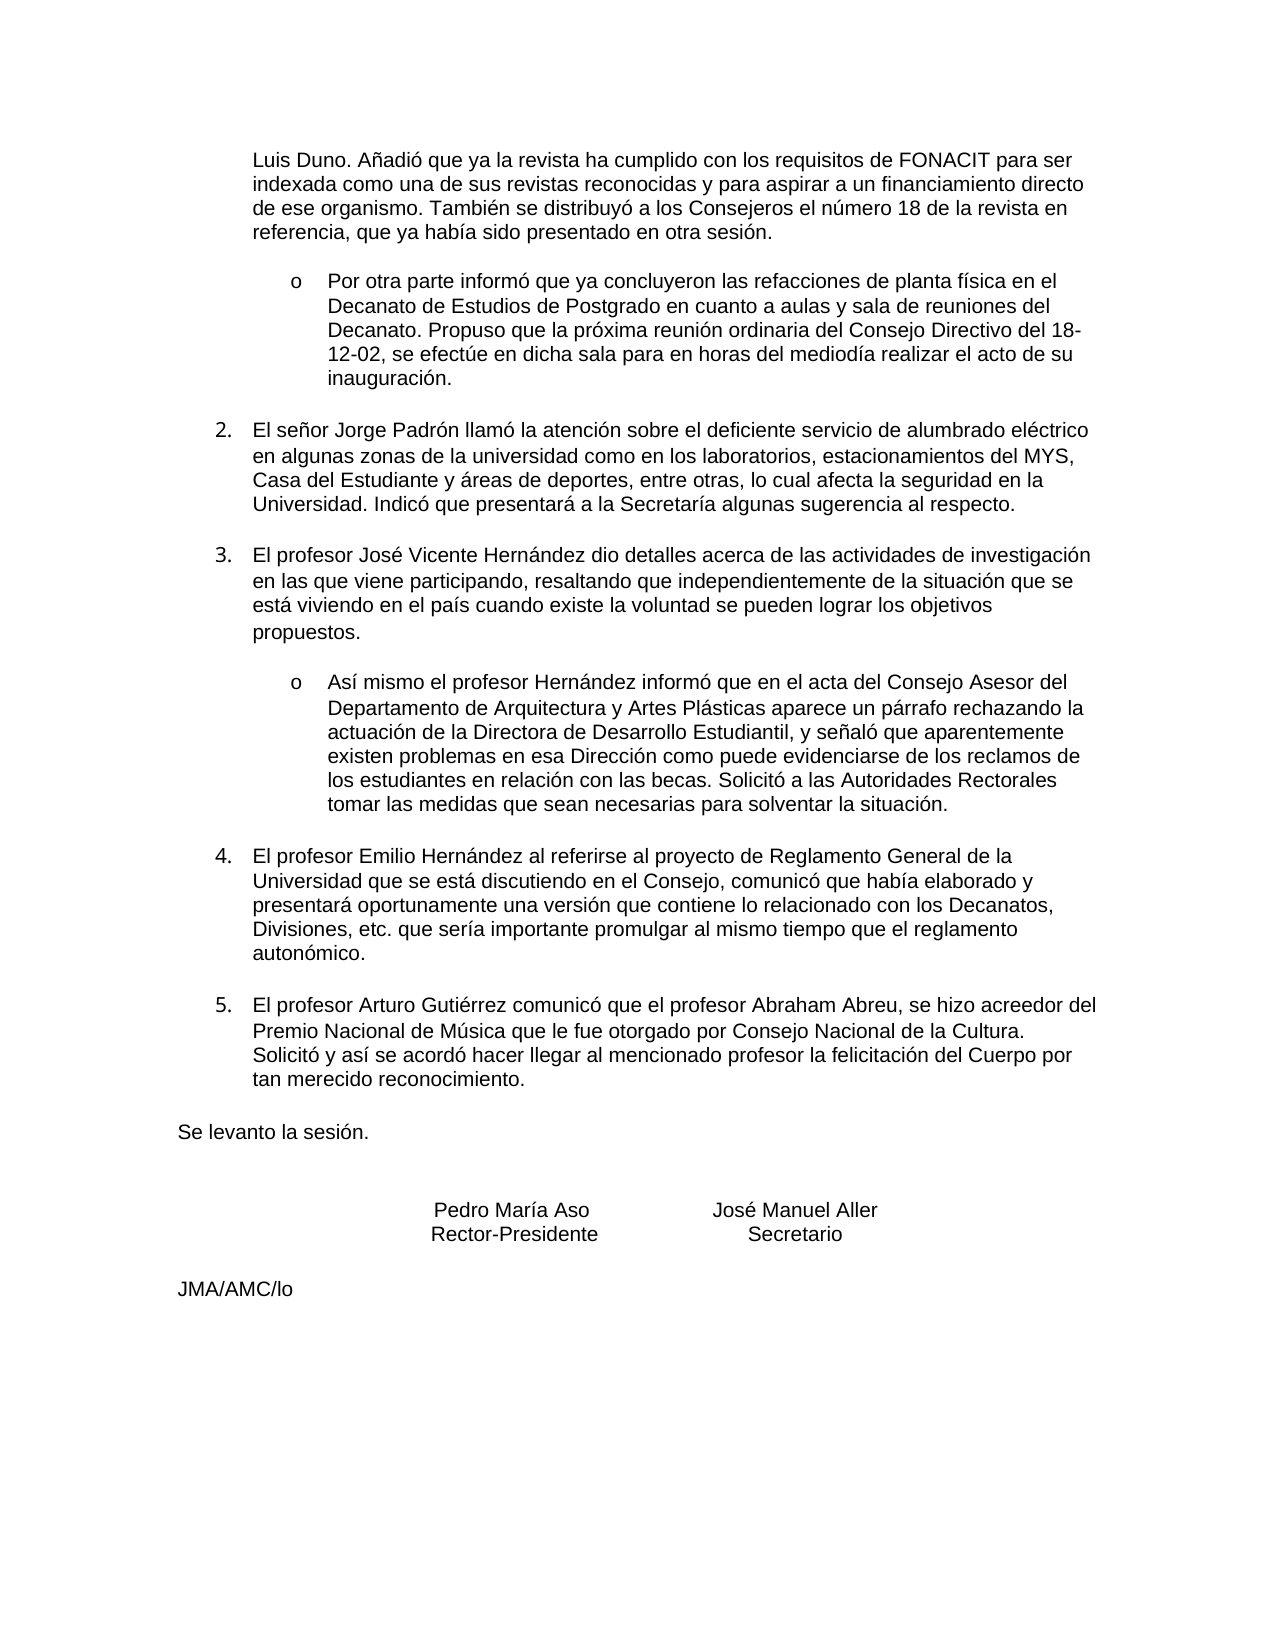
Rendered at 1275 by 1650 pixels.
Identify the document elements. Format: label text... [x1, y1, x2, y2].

text JMA/AMC/lo [177, 1277, 1098, 1301]
text Se levanto la sesión. [177, 1119, 1098, 1172]
table_header Pedro María Aso Rector-Presidente [357, 1197, 672, 1248]
list El profesor Emilio Hernández al referirse al proyecto de Reglamento General de la Universidad que se está discutiendo en el Consejo, comunicó que había elaborado y presentará oportunamente una versión que contiene lo relacionado con los Decanatos, Divisiones, etc. que sería importante promulgar al mismo tiempo que el reglamento autonómico. [215, 841, 1098, 965]
table_header José Manuel Aller Secretario [672, 1197, 918, 1248]
list El señor Jorge Padrón llamó la atención sobre el deficiente servicio de alumbrado eléctrico en algunas zonas de la universidad como en los laboratorios, estacionamientos del MYS, Casa del Estudiante y áreas de deportes, entre otras, lo cual afecta la seguridad en la Universidad. Indicó que presentará a la Secretaría algunas sugerencia al respecto. [215, 415, 1098, 515]
list El profesor Arturo Gutiérrez comunicó que el profesor Abraham Abreu, se hizo acreedor del Premio Nacional de Música que le fue otorgado por Consejo Nacional de la Cultura. Solicitó y así se acordó hacer llegar al mencionado profesor la felicitación del Cuerpo por tan merecido reconocimiento. [215, 990, 1098, 1090]
list El profesor José Vicente Hernández dio detalles acerca de las actividades de investigación en las que viene participando, resaltando que independientemente de la situación que se está viviendo en el país cuando existe la voluntad se pueden lograr los objetivos propuestos. [215, 540, 1098, 645]
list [215, 148, 1098, 243]
list Así mismo el profesor Hernández informó que en el acta del Consejo Asesor del Departamento de Arquitectura y Artes Plásticas aparece un párrafo rechazando la actuación de la Directora de Desarrollo Estudiantil, y señaló que aparentemente existen problemas en esa Dirección como puede evidenciarse de los reclamos de los estudiantes en relación con las becas. Solicitó a las Autoridades Rectorales tomar las medidas que sean necesarias para solventar la situación. [290, 670, 1098, 816]
list Por otra parte informó que ya concluyeron las refacciones de planta física en el Decanato de Estudios de Postgrado en cuanto a aulas y sala de reuniones del Decanato. Propuso que la próxima reunión ordinaria del Consejo Directivo del 18-12-02, se efectúe en dicha sala para en horas del mediodía realizar el acto de su inauguración. [290, 268, 1098, 390]
